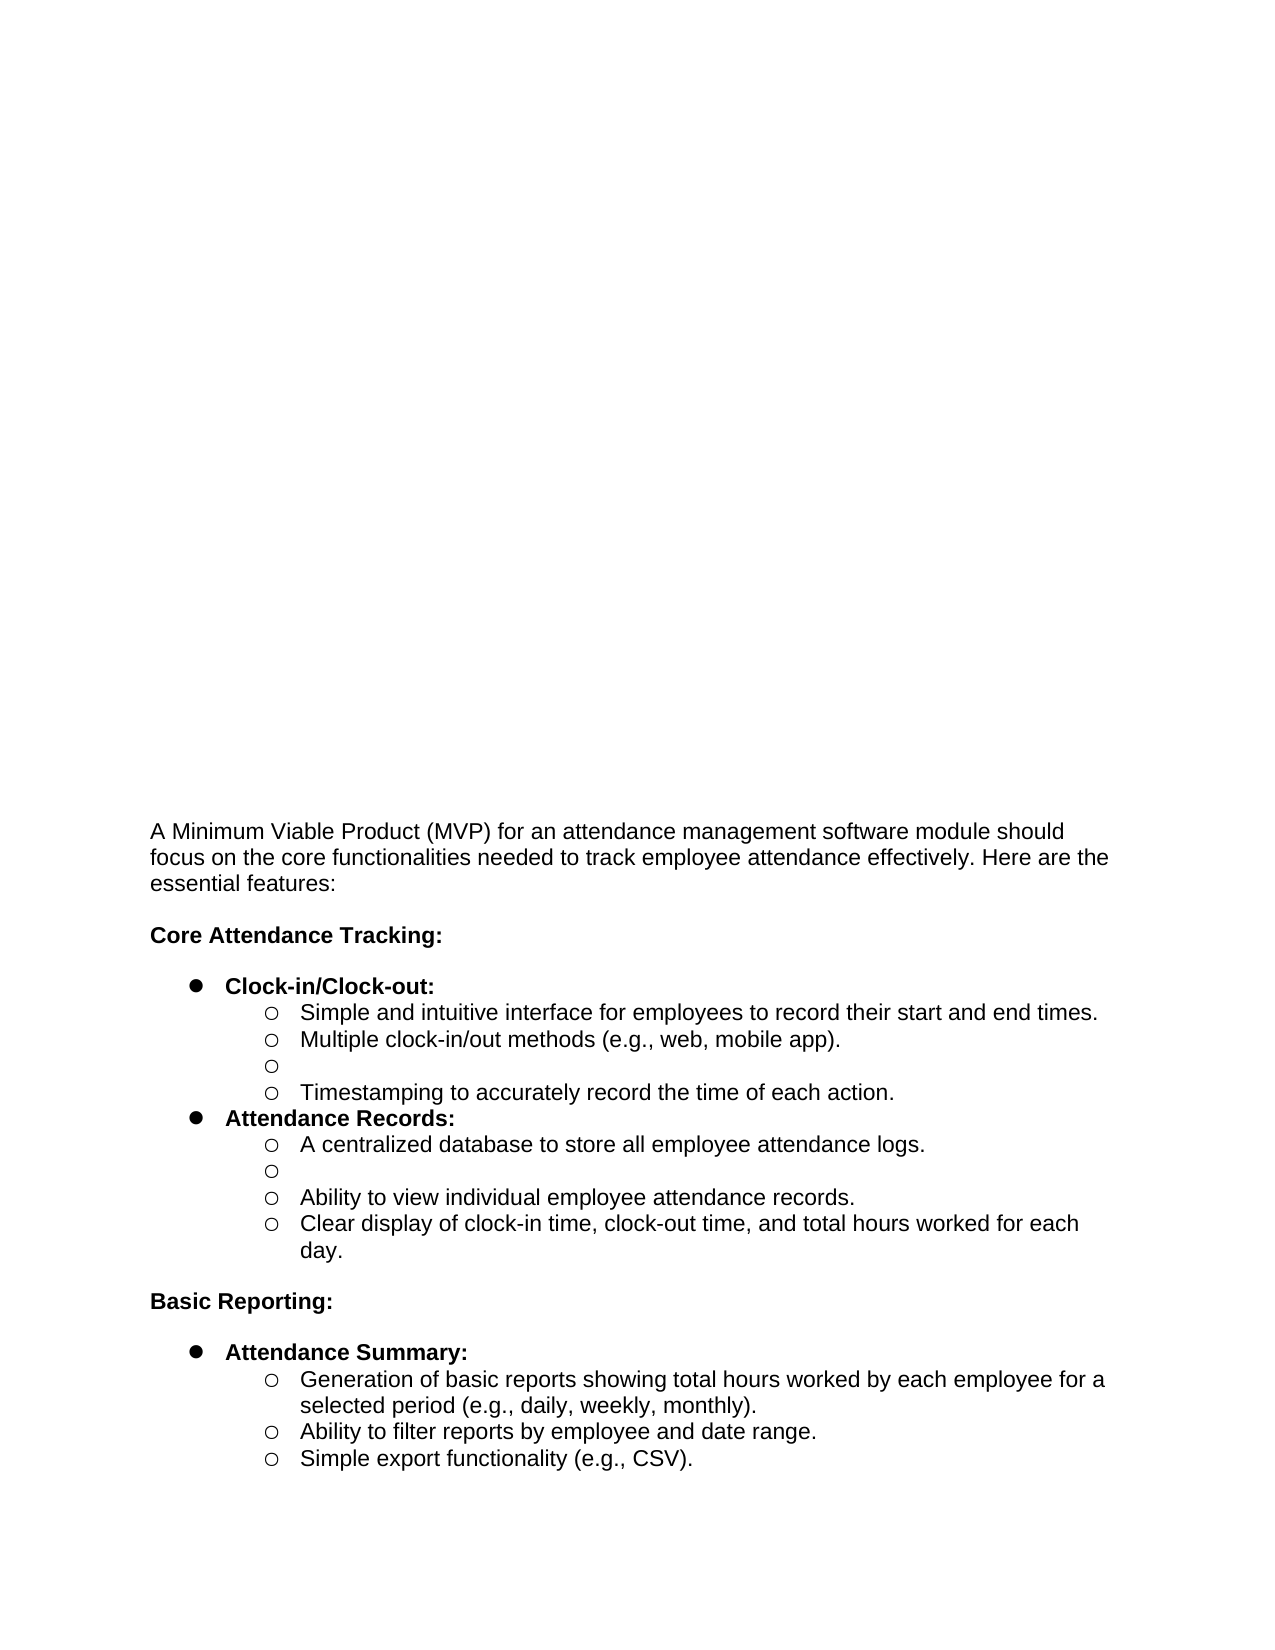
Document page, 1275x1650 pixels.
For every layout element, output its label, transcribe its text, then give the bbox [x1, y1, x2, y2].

text A Minimum Viable Product (MVP) for an attendance management software module should focus on the core functionalities needed to track employee attendance effectively. Here are the essential features: [150, 818, 1125, 897]
list Clear display of clock-in time, clock-out time, and total hours worked for each day. [262, 1210, 1125, 1263]
list Simple and intuitive interface for employees to record their start and end times. [262, 999, 1125, 1026]
list Simple export functionality (e.g., CSV). [262, 1445, 1125, 1471]
list Generation of basic reports showing total hours worked by each employee for a selected period (e.g., daily, weekly, monthly). [262, 1366, 1125, 1418]
list Ability to filter reports by employee and date range. [262, 1418, 1125, 1445]
text Basic Reporting: [150, 1288, 1125, 1314]
list A centralized database to store all employee attendance logs. [262, 1131, 1125, 1157]
list Attendance Records: [187, 1105, 1125, 1131]
list Clock-in/Clock-out: [187, 973, 1125, 999]
list Timestamping to accurately record the time of each action. [262, 1078, 1125, 1105]
list Multiple clock-in/out methods (e.g., web, mobile app). [262, 1026, 1125, 1052]
text Core Attendance Tracking: [150, 922, 1125, 948]
list Attendance Summary: [187, 1339, 1125, 1366]
list Ability to view individual employee attendance records. [262, 1184, 1125, 1210]
